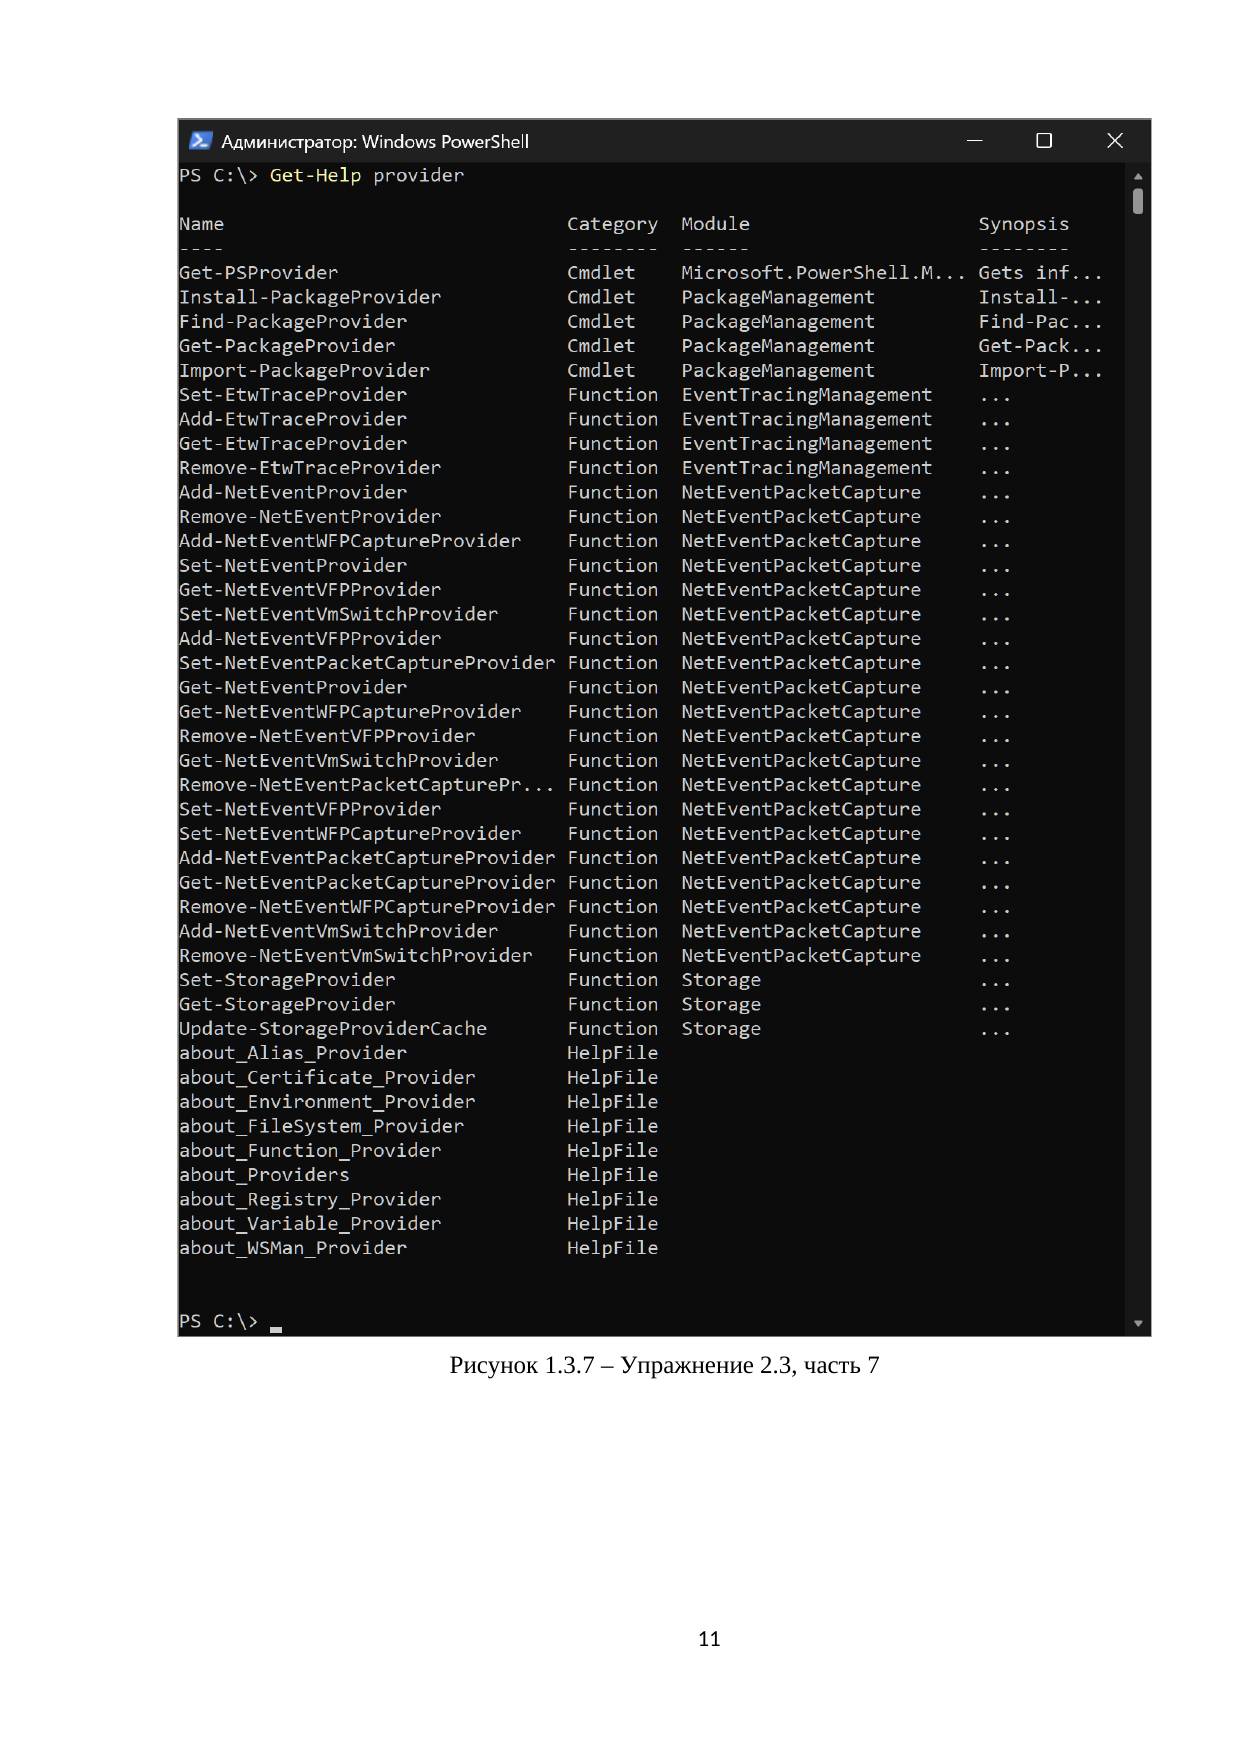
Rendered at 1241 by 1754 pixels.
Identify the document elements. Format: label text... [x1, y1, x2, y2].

picture [177, 118, 1152, 1337]
text Рисунок 1.3.7 – Упражнение 2.3, часть 7 [177, 1350, 1152, 1379]
